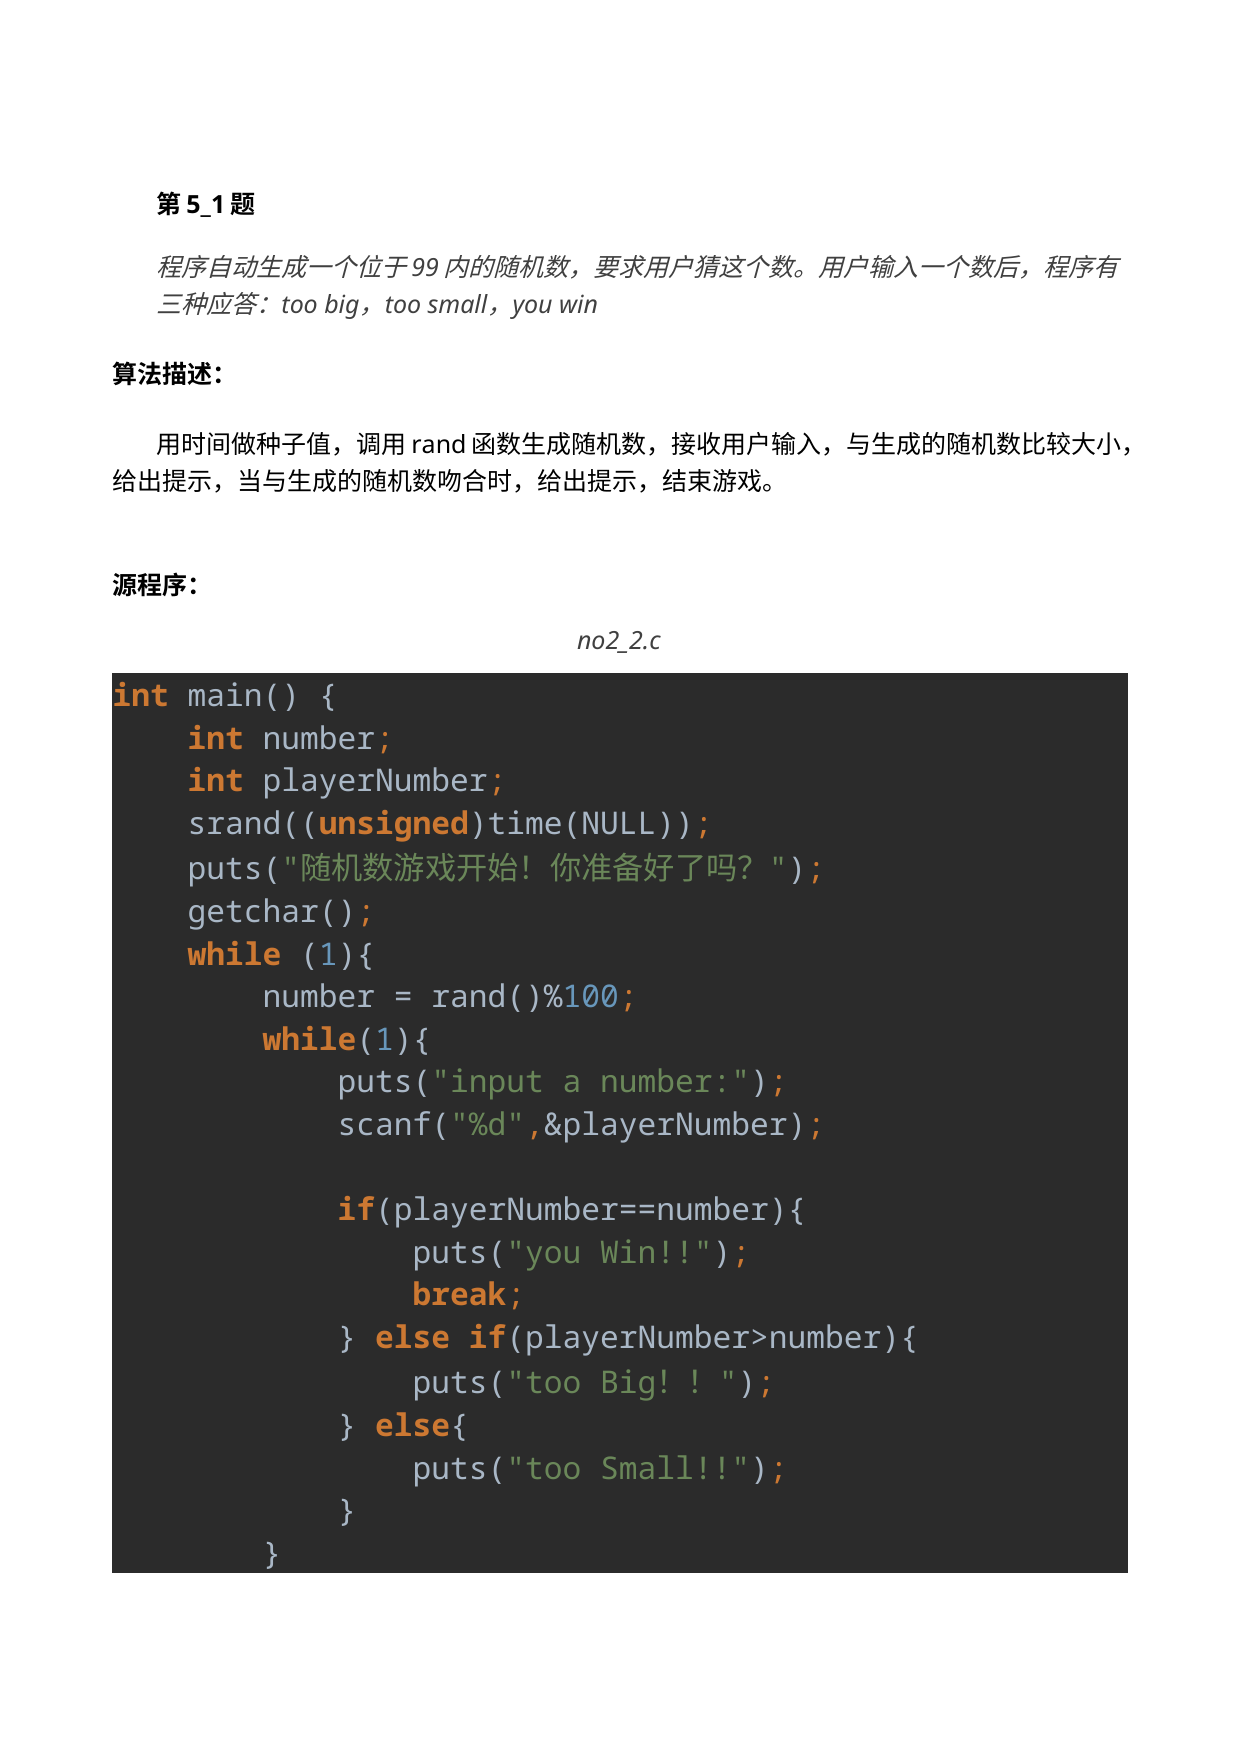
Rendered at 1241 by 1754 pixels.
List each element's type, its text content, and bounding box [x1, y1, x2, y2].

text 程序自动生成一个位于99内的随机数，要求用户猜这个数。用户输入一个数后，程序有三种应答：too big，too small，you win [156, 248, 1128, 320]
text no2_2.c [202, 622, 1038, 656]
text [112, 673, 1128, 1573]
text 用时间做种子值，调用rand函数生成随机数，接收用户输入，与生成的随机数比较大小，给出提示，当与生成的随机数吻合时，给出提示，结束游戏。 [112, 425, 1128, 497]
text 算法描述： [112, 354, 1128, 391]
text 第5_1题 [112, 184, 1128, 220]
text 源程序： [112, 565, 1128, 602]
